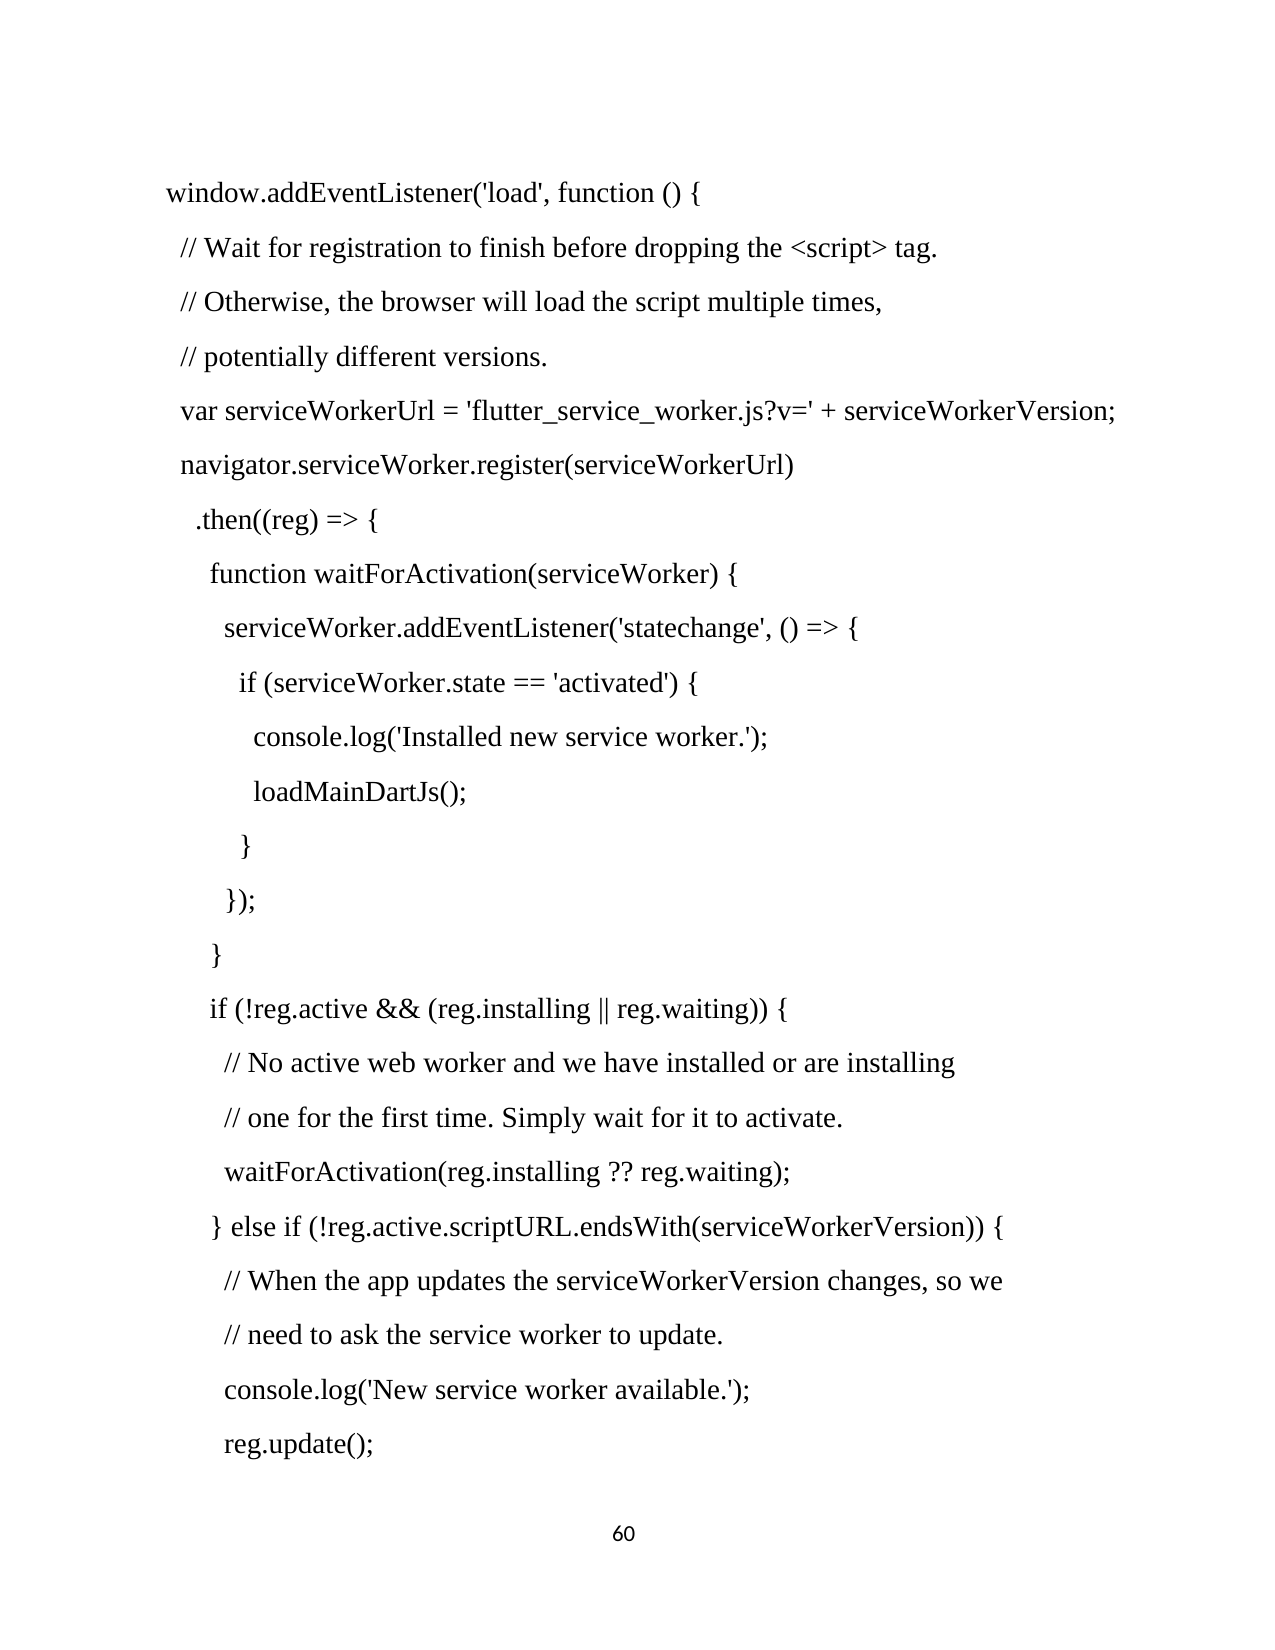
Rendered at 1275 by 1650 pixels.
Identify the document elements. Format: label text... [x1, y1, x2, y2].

text // one for the first time. Simply wait for it to activate. [122, 1100, 1125, 1133]
text // No active web worker and we have installed or are installing [122, 1046, 1125, 1079]
text // Wait for registration to finish before dropping the <script> tag. [122, 230, 1125, 263]
text console.log('New service worker available.'); [122, 1372, 1125, 1405]
text .then((reg) => { [122, 502, 1125, 535]
text }); [122, 882, 1125, 916]
text reg.update(); [122, 1426, 1125, 1460]
text // potentially different versions. [122, 339, 1125, 372]
text } else if (!reg.active.scriptURL.endsWith(serviceWorkerVersion)) { [122, 1209, 1125, 1242]
text serviceWorker.addEventListener('statechange', () => { [122, 611, 1125, 644]
text loadMainDartJs(); [122, 774, 1125, 807]
text // need to ask the service worker to update. [122, 1317, 1125, 1351]
text waitForActivation(reg.installing ?? reg.waiting); [122, 1154, 1125, 1188]
text if (!reg.active && (reg.installing || reg.waiting)) { [122, 991, 1125, 1025]
text if (serviceWorker.state == 'activated') { [122, 665, 1125, 698]
text // Otherwise, the browser will load the script multiple times, [122, 284, 1125, 318]
text } [122, 828, 1125, 862]
text console.log('Installed new service worker.'); [122, 719, 1125, 753]
text } [122, 937, 1125, 970]
text function waitForActivation(serviceWorker) { [122, 556, 1125, 590]
text var serviceWorkerUrl = 'flutter_service_worker.js?v=' + serviceWorkerVersion; [122, 393, 1125, 427]
text navigator.serviceWorker.register(serviceWorkerUrl) [122, 447, 1125, 481]
text // When the app updates the serviceWorkerVersion changes, so we [122, 1263, 1125, 1297]
text window.addEventListener('load', function () { [122, 176, 1125, 209]
